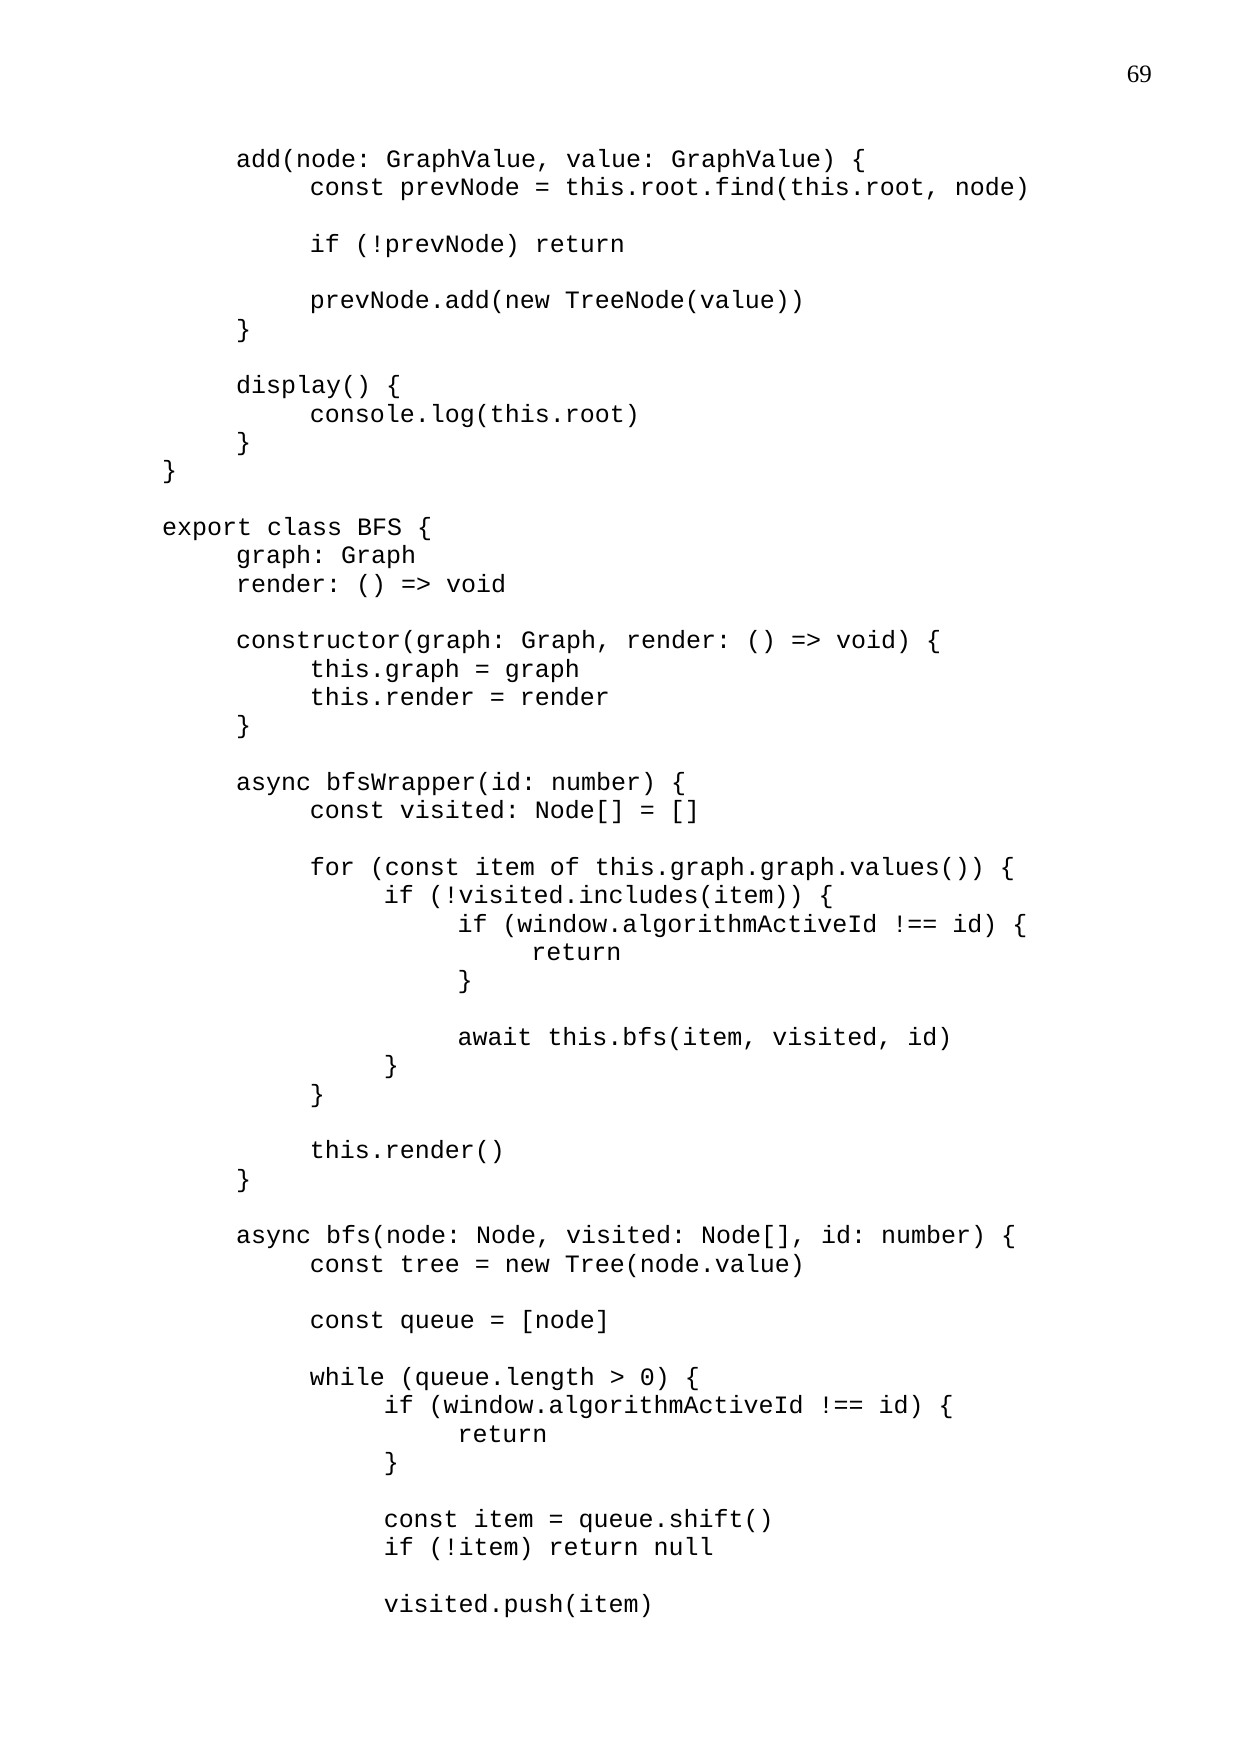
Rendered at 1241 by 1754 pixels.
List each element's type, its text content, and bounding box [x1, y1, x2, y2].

text if (window.algorithmActiveId !== id) { [162, 911, 1152, 940]
text } [162, 1450, 1152, 1478]
text prevNode.add(new TreeNode(value)) [162, 288, 1152, 316]
text while (queue.length > 0) { [162, 1365, 1152, 1393]
text async bfsWrapper(id: number) { [162, 770, 1152, 798]
text } [162, 430, 1152, 458]
text render: () => void [162, 571, 1152, 600]
text this.graph = graph [162, 656, 1152, 685]
text } [162, 316, 1152, 345]
text for (const item of this.graph.graph.values()) { [162, 855, 1152, 883]
text display() { [162, 373, 1152, 401]
text } [162, 458, 1152, 486]
text } [162, 1081, 1152, 1110]
text if (!item) return null [162, 1535, 1152, 1563]
text return [162, 1421, 1152, 1450]
text export class BFS { [162, 515, 1152, 543]
text const item = queue.shift() [162, 1506, 1152, 1535]
text return [162, 940, 1152, 968]
text async bfs(node: Node, visited: Node[], id: number) { [162, 1223, 1152, 1251]
text await this.bfs(item, visited, id) [162, 1025, 1152, 1053]
text const prevNode = this.root.find(this.root, node) [162, 175, 1152, 203]
text this.render() [162, 1138, 1152, 1166]
text if (!prevNode) return [162, 231, 1152, 260]
text if (!visited.includes(item)) { [162, 883, 1152, 911]
text add(node: GraphValue, value: GraphValue) { [162, 146, 1152, 175]
text console.log(this.root) [162, 401, 1152, 430]
text constructor(graph: Graph, render: () => void) { [162, 628, 1152, 656]
text } [162, 968, 1152, 996]
text if (window.algorithmActiveId !== id) { [162, 1393, 1152, 1421]
text const visited: Node[] = [] [162, 798, 1152, 826]
text } [162, 1166, 1152, 1195]
text } [162, 1053, 1152, 1081]
text visited.push(item) [162, 1591, 1152, 1620]
text const tree = new Tree(node.value) [162, 1251, 1152, 1280]
text } [162, 713, 1152, 741]
text graph: Graph [162, 543, 1152, 571]
text const queue = [node] [162, 1308, 1152, 1336]
text this.render = render [162, 685, 1152, 713]
